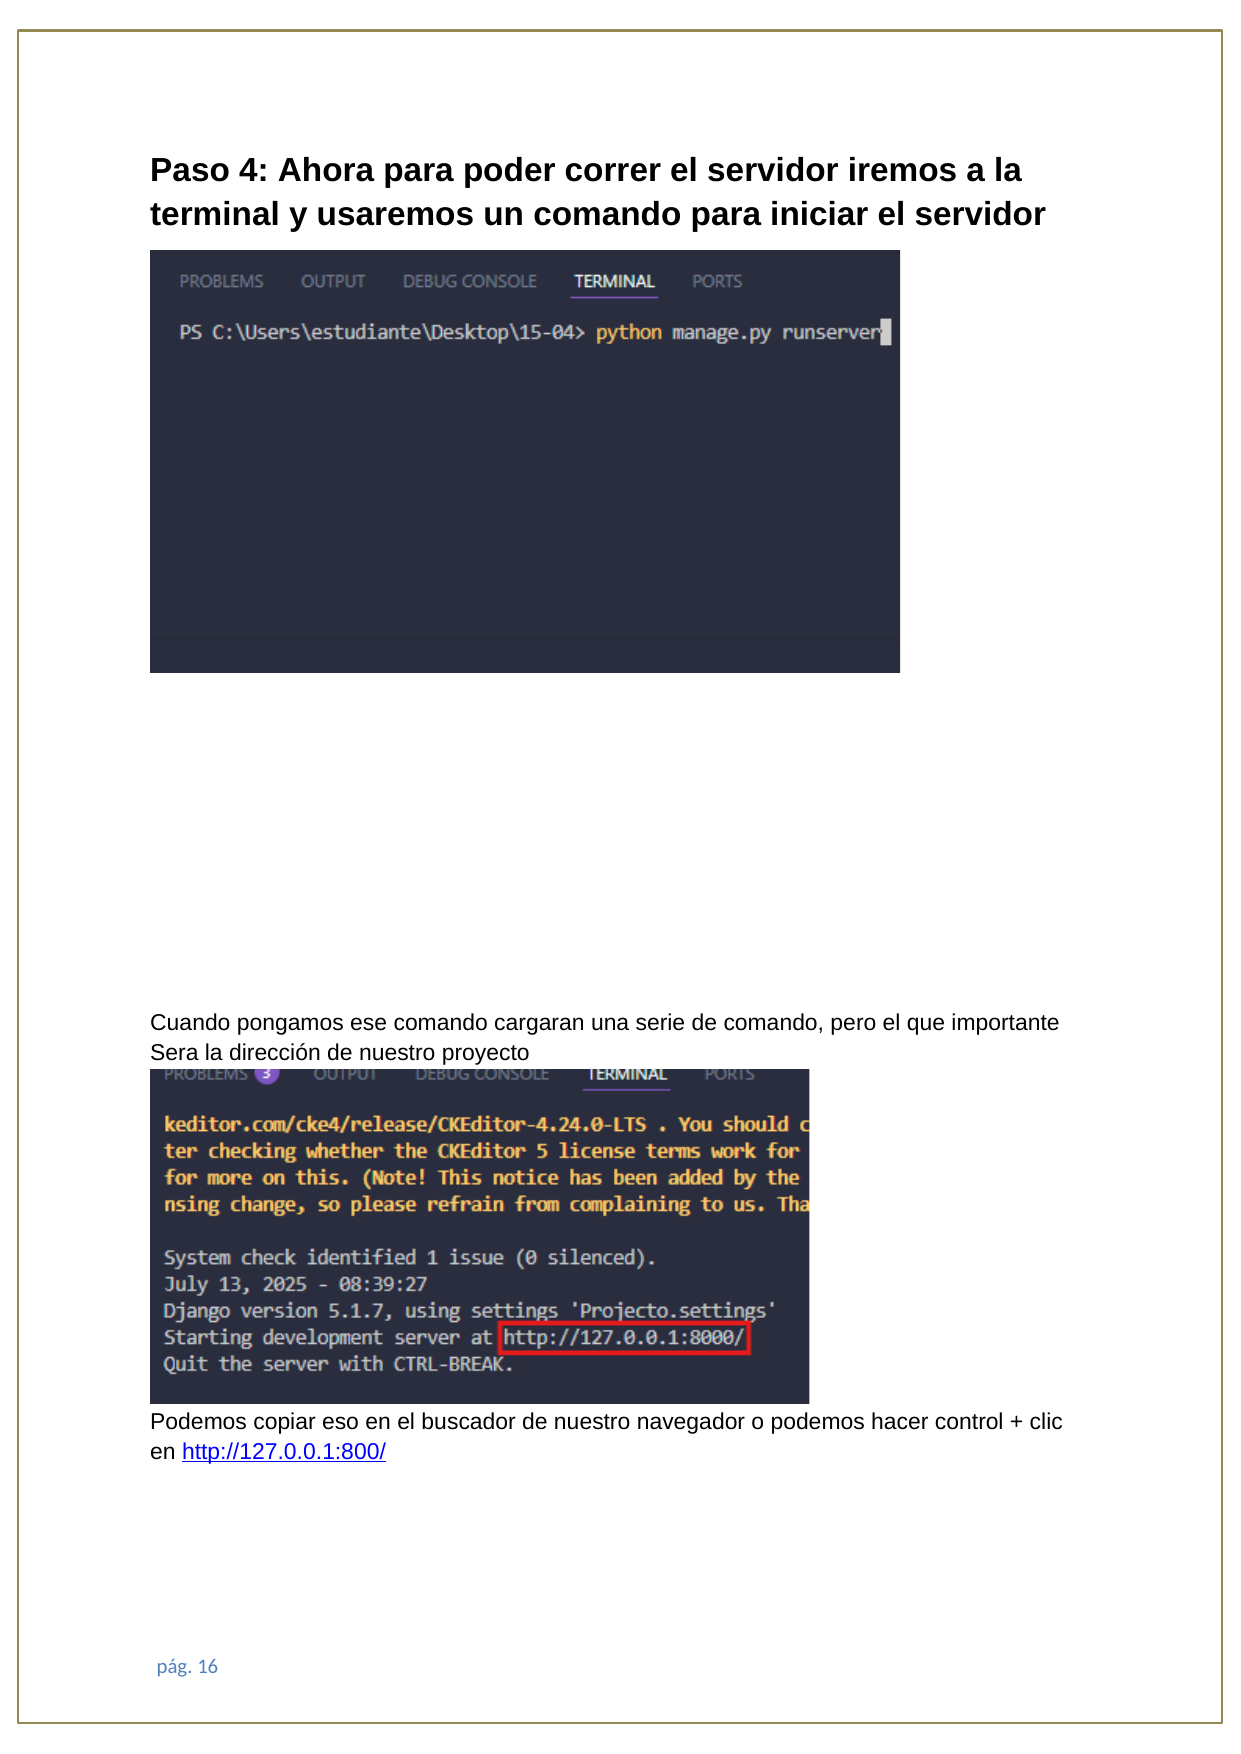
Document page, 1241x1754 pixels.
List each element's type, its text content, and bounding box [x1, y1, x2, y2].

text Cuando pongamos ese comando cargaran una serie de comando, pero el que importante Sera la dirección de nuestro proyecto [150, 1009, 1090, 1066]
subtitle Paso 4: Ahora para poder correr el servidor iremos a la terminal y usaremos un comando para iniciar el servidor [150, 150, 1090, 233]
picture [150, 1069, 810, 1404]
text Podemos copiar eso en el buscador de nuestro navegador o podemos hacer control + clic en http://127.0.0.1:800/ [150, 1408, 1090, 1464]
picture [150, 250, 901, 673]
